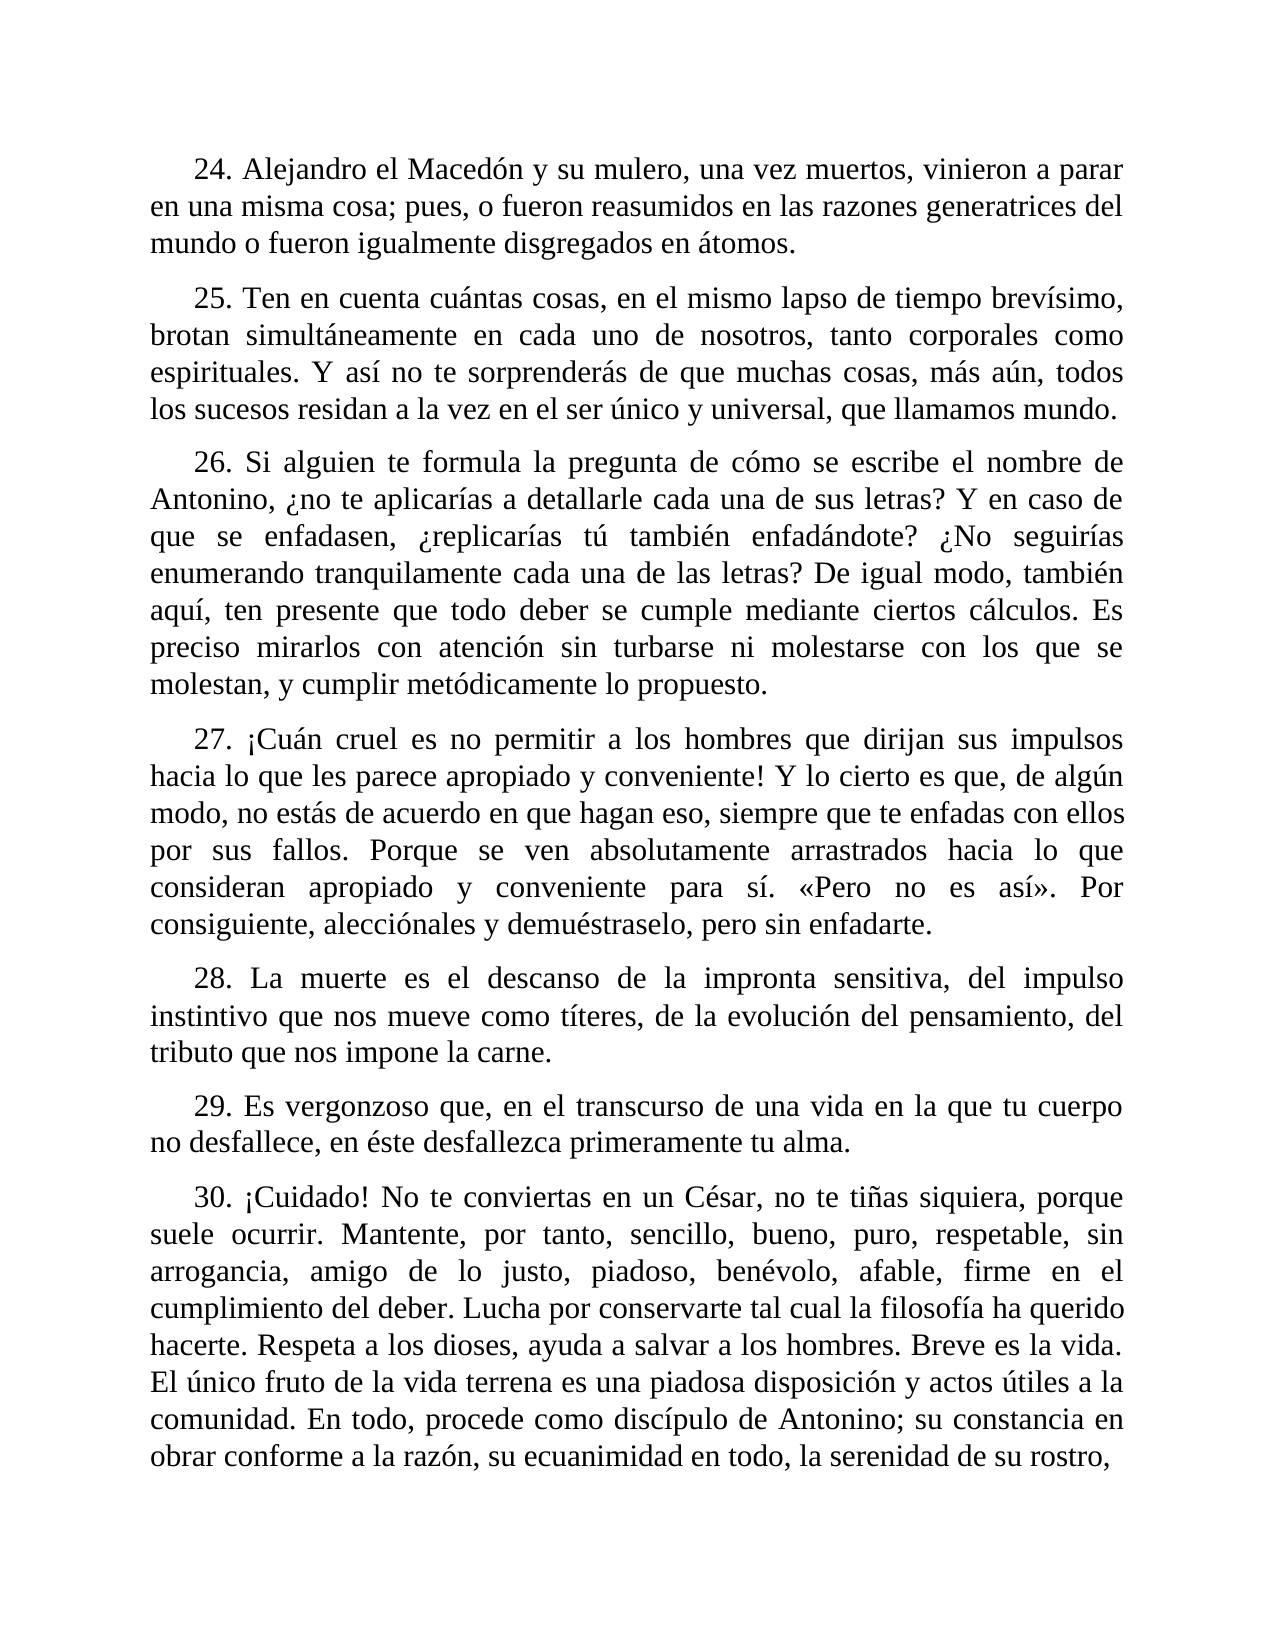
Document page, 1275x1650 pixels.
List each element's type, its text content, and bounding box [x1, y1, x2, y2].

list ¡Cuán cruel es no permitir a los hombres que dirijan sus impulsos hacia lo que les parece apropiado y conveniente! Y lo cierto es que, de algún modo, no estás de acuerdo en que hagan eso, siempre que te enfadas con ellos por sus fallos. Porque se ven absolutamente arrastrados hacia lo que consideran apropiado y conveniente para sí. «Pero no es así». Por consiguiente, alecciónales y demuéstraselo, pero sin enfadarte. [150, 720, 1125, 941]
list ¡Cuidado! No te conviertas en un César, no te tiñas siquiera, porque suele ocurrir. Mantente, por tanto, sencillo, bueno, puro, respetable, sin arrogancia, amigo de lo justo, piadoso, benévolo, afable, firme en el cumplimiento del deber. Lucha por conservarte tal cual la filosofía ha querido hacerte. Respeta a los dioses, ayuda a salvar a los hombres. Breve es la vida. El único fruto de la vida terrena es una piadosa disposición y actos útiles a la comunidad. En todo, procede como discípulo de Antonino; su constancia en obrar conforme a la razón, su ecuanimidad en todo, la serenidad de su rostro, [150, 1178, 1125, 1473]
list Es vergonzoso que, en el transcurso de una vida en la que tu cuerpo no desfallece, en éste desfallezca primeramente tu alma. [150, 1087, 1125, 1160]
list Alejandro el Macedón y su mulero, una vez muertos, vinieron a parar en una misma cosa; pues, o fueron reasumidos en las razones generatrices del mundo o fueron igualmente disgregados en átomos. [150, 151, 1125, 260]
list Ten en cuenta cuántas cosas, en el mismo lapso de tiempo brevísimo, brotan simultáneamente en cada uno de nosotros, tanto corporales como espirituales. Y así no te sorprenderás de que muchas cosas, más aún, todos los sucesos residan a la vez en el ser único y universal, que llamamos mundo. [150, 279, 1125, 426]
list Si alguien te formula la pregunta de cómo se escribe el nombre de Antonino, ¿no te aplicarías a detallarle cada una de sus letras? Y en caso de que se enfadasen, ¿replicarías tú también enfadándote? ¿No seguirías enumerando tranquilamente cada una de las letras? De igual modo, también aquí, ten presente que todo deber se cumple mediante ciertos cálculos. Es preciso mirarlos con atención sin turbarse ni molestarse con los que se molestan, y cumplir metódicamente lo propuesto. [150, 443, 1125, 701]
list La muerte es el descanso de la impronta sensitiva, del impulso instintivo que nos mueve como títeres, de la evolución del pensamiento, del tributo que nos impone la carne. [150, 960, 1125, 1070]
